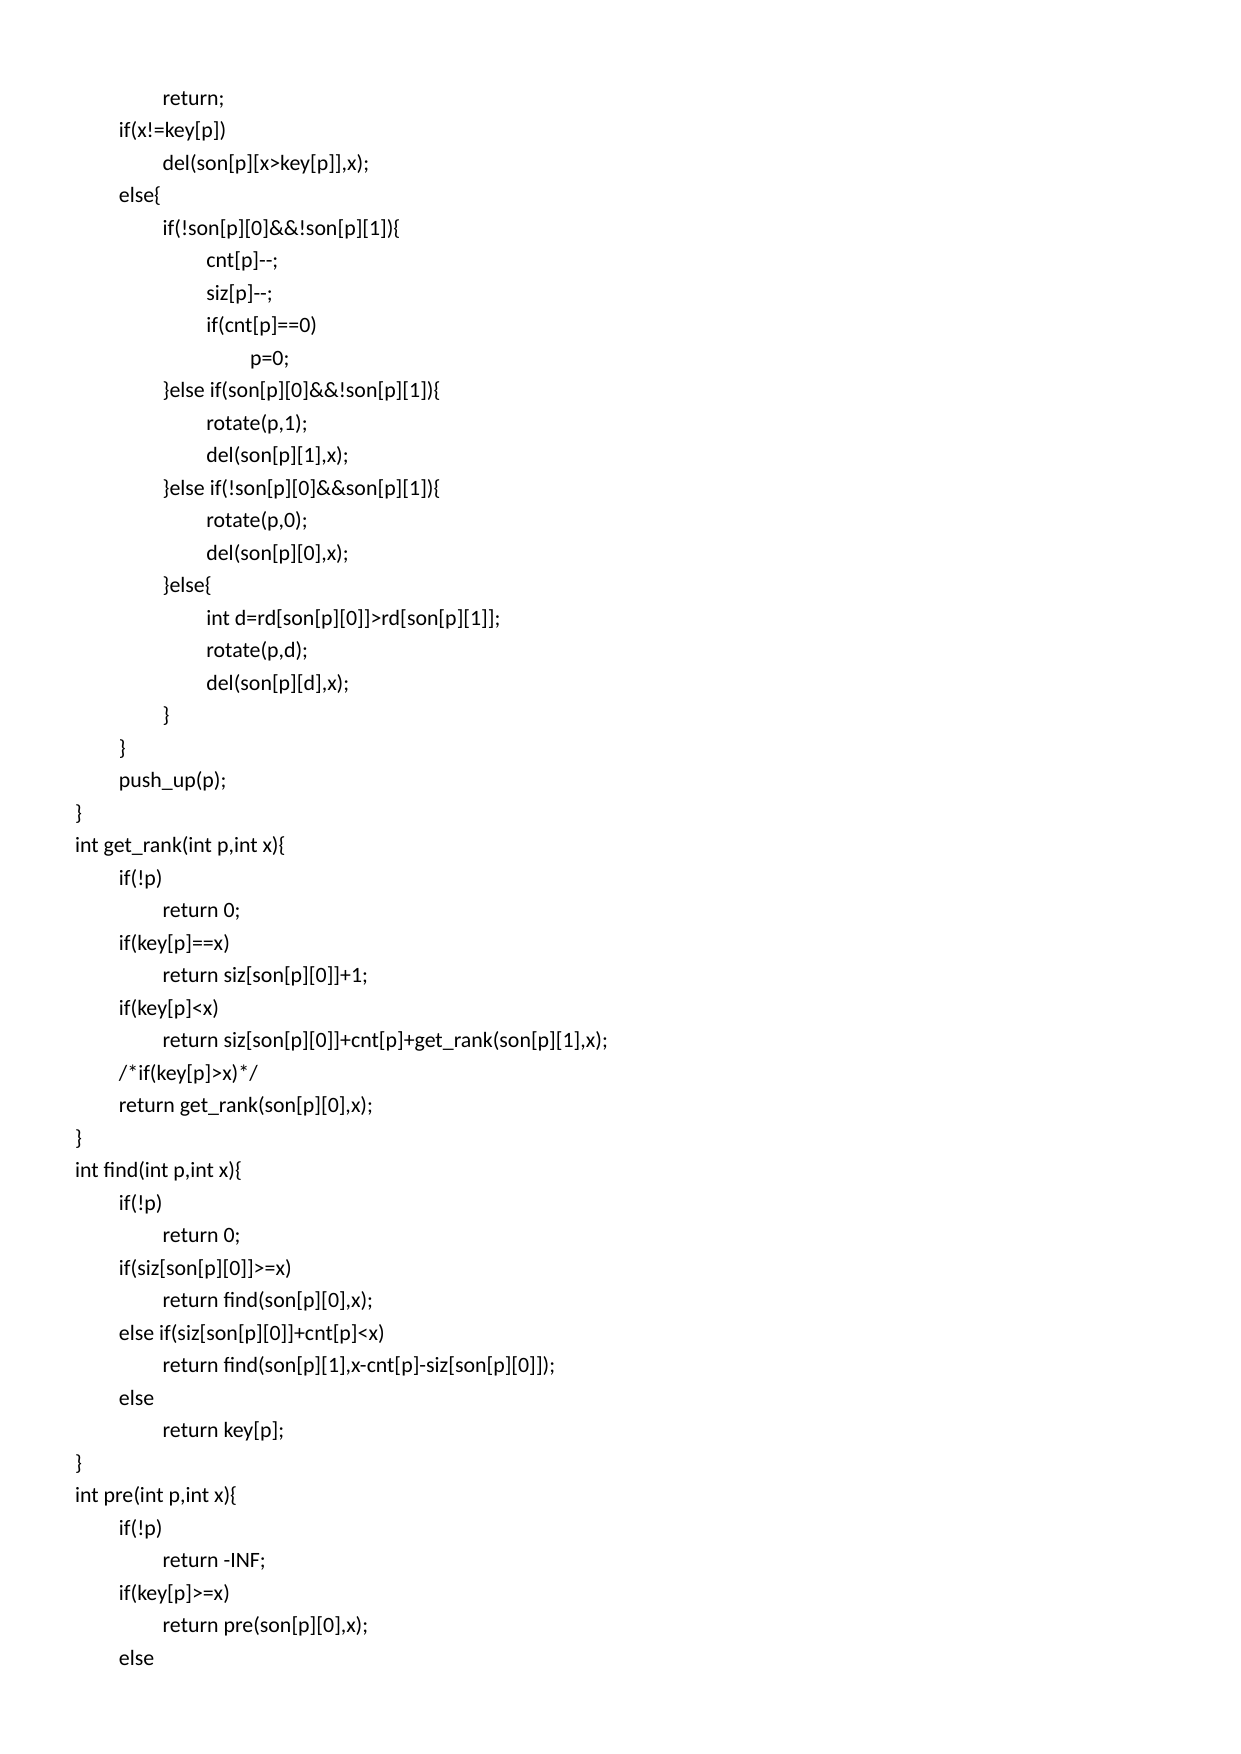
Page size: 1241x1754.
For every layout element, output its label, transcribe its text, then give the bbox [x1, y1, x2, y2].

text return find(son[p][0],x); [75, 1283, 1165, 1316]
text del(son[p][d],x); [75, 666, 1165, 698]
text push_up(p); [75, 763, 1165, 796]
text else{ [75, 178, 1165, 211]
text if(!son[p][0]&&!son[p][1]){ [75, 211, 1165, 243]
text } [75, 796, 1165, 828]
text del(son[p][0],x); [75, 536, 1165, 568]
text int find(int p,int x){ [75, 1153, 1165, 1186]
text /*if(key[p]>x)*/ [75, 1056, 1165, 1088]
text if(key[p]==x) [75, 926, 1165, 958]
text del(son[p][x>key[p]],x); [75, 146, 1165, 178]
text return 0; [75, 893, 1165, 926]
text if(siz[son[p][0]]>=x) [75, 1251, 1165, 1283]
text return find(son[p][1],x-cnt[p]-siz[son[p][0]]); [75, 1348, 1165, 1381]
text if(x!=key[p]) [75, 113, 1165, 146]
text } [75, 1121, 1165, 1153]
text rotate(p,0); [75, 503, 1165, 536]
text return get_rank(son[p][0],x); [75, 1088, 1165, 1121]
text if(!p) [75, 1186, 1165, 1218]
text p=0; [75, 341, 1165, 373]
text if(!p) [75, 861, 1165, 893]
text int d=rd[son[p][0]]>rd[son[p][1]]; [75, 601, 1165, 633]
text rotate(p,d); [75, 633, 1165, 666]
text return siz[son[p][0]]+cnt[p]+get_rank(son[p][1],x); [75, 1023, 1165, 1056]
text else [75, 1641, 1165, 1673]
text return siz[son[p][0]]+1; [75, 958, 1165, 991]
text int pre(int p,int x){ [75, 1478, 1165, 1511]
text return -INF; [75, 1543, 1165, 1576]
text return; [75, 81, 1165, 113]
text return 0; [75, 1218, 1165, 1251]
text if(!p) [75, 1511, 1165, 1543]
text else if(siz[son[p][0]]+cnt[p]<x) [75, 1316, 1165, 1348]
text cnt[p]--; [75, 243, 1165, 276]
text else [75, 1381, 1165, 1413]
text } [75, 1446, 1165, 1478]
text } [75, 731, 1165, 763]
text } [75, 698, 1165, 731]
text return key[p]; [75, 1413, 1165, 1446]
text rotate(p,1); [75, 406, 1165, 438]
text siz[p]--; [75, 276, 1165, 308]
text if(key[p]>=x) [75, 1576, 1165, 1608]
text }else{ [75, 568, 1165, 601]
text if(cnt[p]==0) [75, 308, 1165, 341]
text }else if(!son[p][0]&&son[p][1]){ [75, 471, 1165, 503]
text int get_rank(int p,int x){ [75, 828, 1165, 861]
text if(key[p]<x) [75, 991, 1165, 1023]
text del(son[p][1],x); [75, 438, 1165, 471]
text return pre(son[p][0],x); [75, 1608, 1165, 1641]
text }else if(son[p][0]&&!son[p][1]){ [75, 373, 1165, 406]
